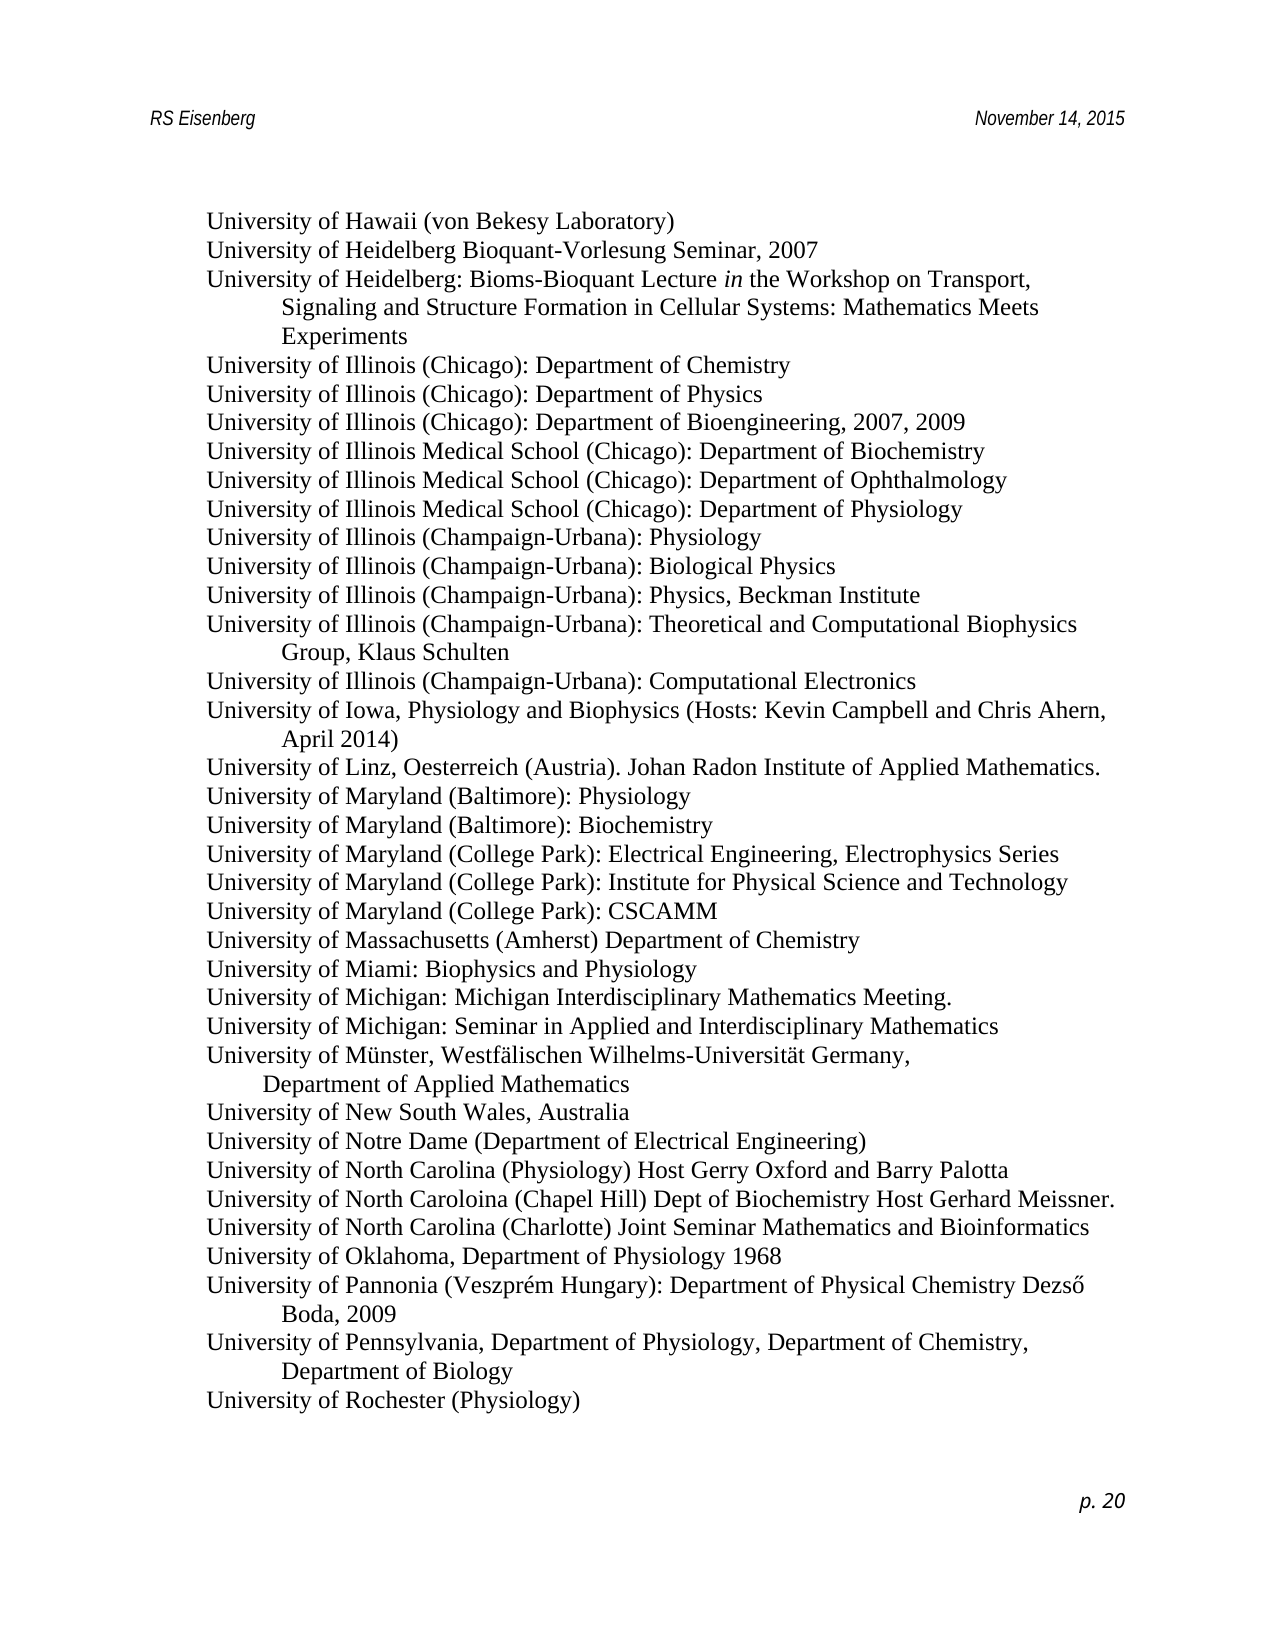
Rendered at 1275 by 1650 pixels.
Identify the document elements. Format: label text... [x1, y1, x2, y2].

text University of Illinois Medical School (Chicago): Department of Biochemistry [206, 436, 1125, 465]
text University of North Carolina (Charlotte) Joint Seminar Mathematics and Bioinformatics [206, 1212, 1125, 1241]
text University of Linz, Oesterreich (Austria). Johan Radon Institute of Applied Mathematics. [206, 752, 1125, 781]
text University of Pannonia (Veszprém Hungary): Department of Physical Chemistry Dezső Boda, 2009 [206, 1270, 1125, 1327]
text University of Illinois (Chicago): Department of Chemistry [206, 350, 1125, 379]
text University of Rochester (Physiology) [206, 1385, 1125, 1414]
text University of Heidelberg: Bioms-Bioquant Lecture in the Workshop on Transport, Signaling and Structure Formation in Cellular Systems: Mathematics Meets Experiments [206, 264, 1125, 350]
text University of Oklahoma, Department of Physiology 1968 [206, 1241, 1125, 1270]
text University of Illinois Medical School (Chicago): Department of Physiology [206, 494, 1125, 522]
text University of Münster, Westfälischen Wilhelms-Universität Germany, [206, 1040, 1125, 1069]
text University of Illinois (Champaign-Urbana): Computational Electronics [206, 666, 1125, 695]
text University of Miami: Biophysics and Physiology [206, 954, 1125, 982]
text University of Illinois (Champaign-Urbana): Biological Physics [206, 551, 1125, 580]
text University of Michigan: Seminar in Applied and Interdisciplinary Mathematics [206, 1011, 1125, 1040]
text Department of Applied Mathematics [206, 1069, 1125, 1097]
text University of Maryland (College Park): CSCAMM [206, 896, 1125, 925]
text University of Pennsylvania, Department of Physiology, Department of Chemistry, Department of Biology [206, 1327, 1125, 1385]
text University of Heidelberg Bioquant-Vorlesung Seminar, 2007 [206, 235, 1125, 264]
text University of Illinois (Champaign-Urbana): Physiology [206, 522, 1125, 551]
text University of Hawaii (von Bekesy Laboratory) [206, 206, 1125, 235]
text University of Illinois (Champaign-Urbana): Physics, Beckman Institute [206, 580, 1125, 609]
text University of Illinois (Chicago): Department of Bioengineering, 2007, 2009 [206, 407, 1125, 436]
text University of New South Wales, Australia [206, 1097, 1125, 1126]
text University of Maryland (College Park): Institute for Physical Science and Technology [206, 867, 1125, 896]
text University of Michigan: Michigan Interdisciplinary Mathematics Meeting. [206, 982, 1125, 1011]
text University of Maryland (College Park): Electrical Engineering, Electrophysics Series [206, 839, 1125, 867]
text University of Maryland (Baltimore): Biochemistry [206, 810, 1125, 839]
text University of Maryland (Baltimore): Physiology [206, 781, 1125, 810]
text University of Notre Dame (Department of Electrical Engineering) [206, 1126, 1125, 1155]
text University of Illinois Medical School (Chicago): Department of Ophthalmology [206, 465, 1125, 494]
text University of Illinois (Chicago): Department of Physics [206, 379, 1125, 407]
text University of Massachusetts (Amherst) Department of Chemistry [206, 925, 1125, 954]
text University of Iowa, Physiology and Biophysics (Hosts: Kevin Campbell and Chris Ahern, April 2014) [206, 695, 1125, 752]
text University of North Caroloina (Chapel Hill) Dept of Biochemistry Host Gerhard Meissner. [206, 1184, 1125, 1212]
text University of Illinois (Champaign-Urbana): Theoretical and Computational Biophysics Group, Klaus Schulten [206, 609, 1125, 666]
text University of North Carolina (Physiology) Host Gerry Oxford and Barry Palotta [206, 1155, 1125, 1184]
